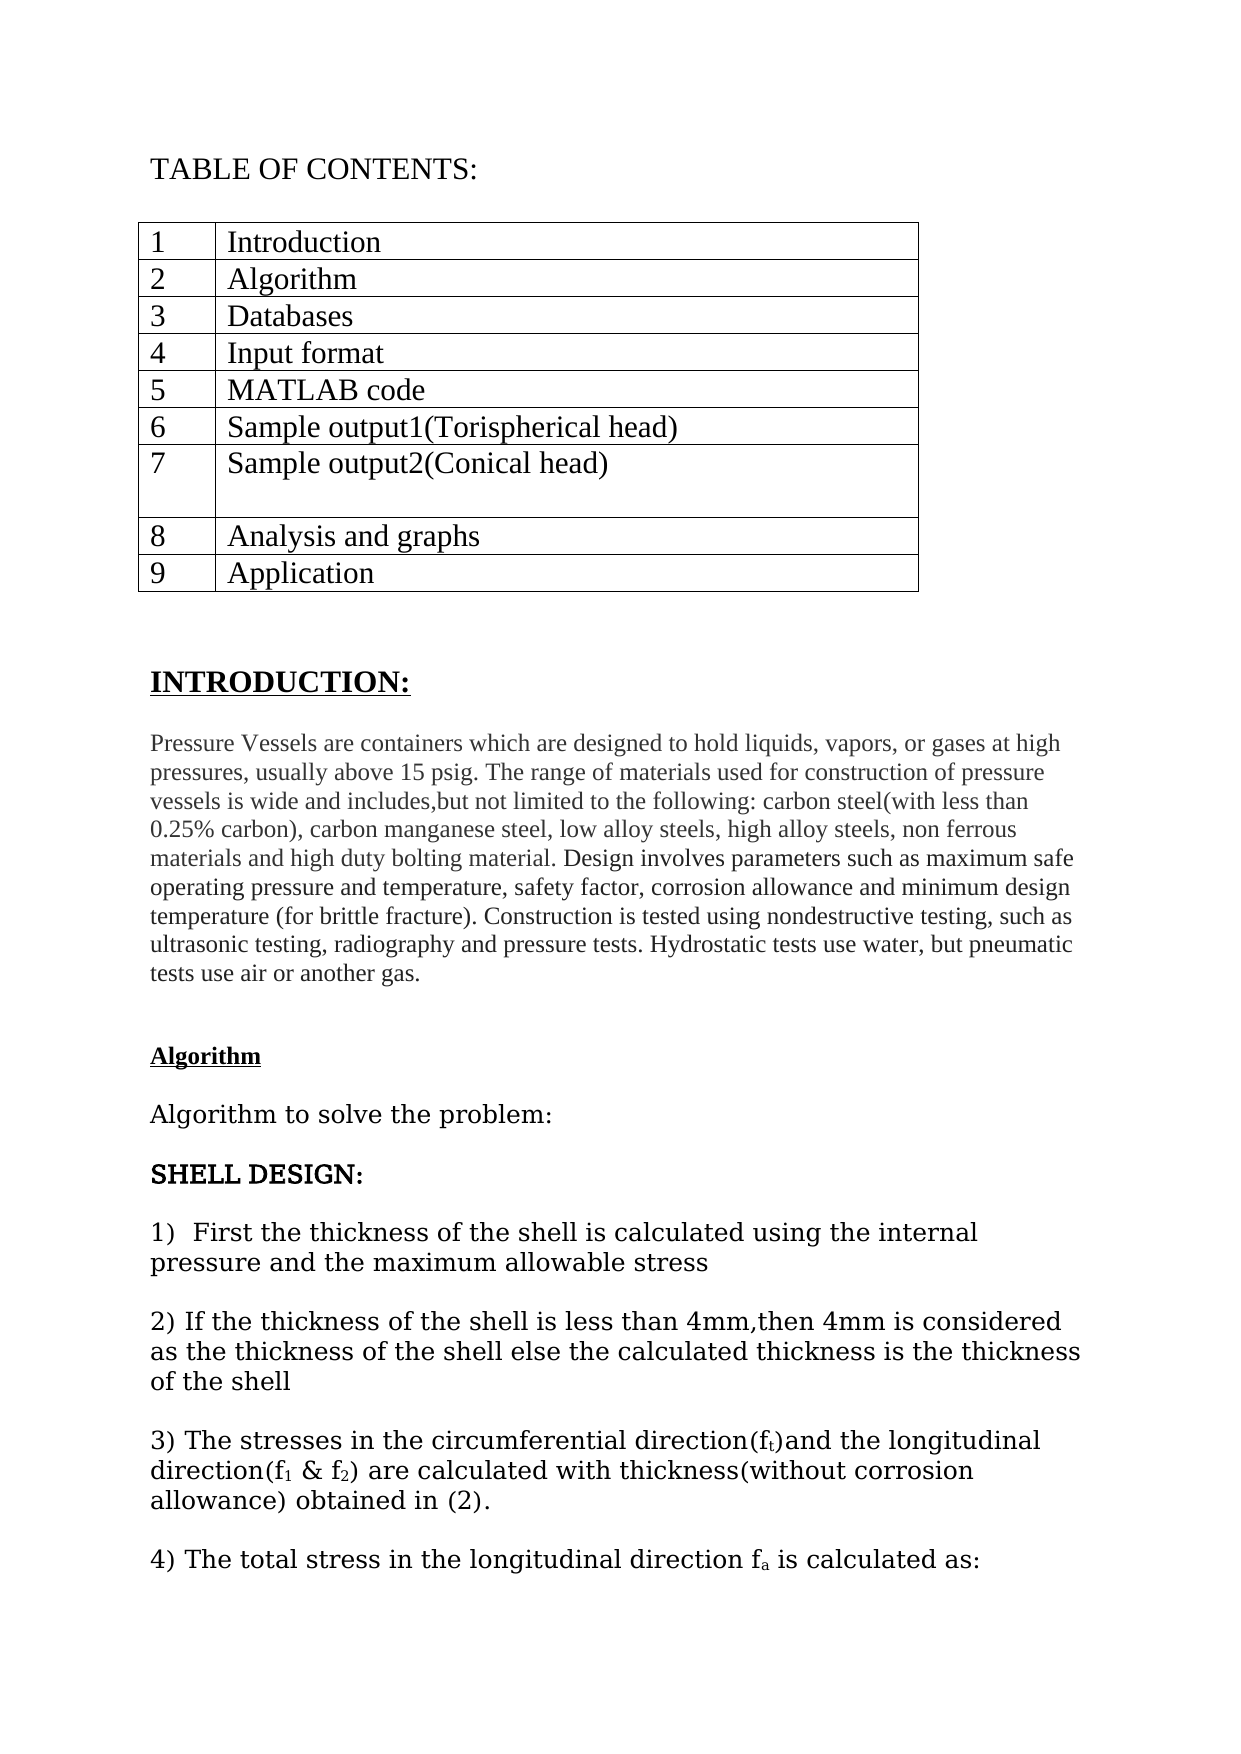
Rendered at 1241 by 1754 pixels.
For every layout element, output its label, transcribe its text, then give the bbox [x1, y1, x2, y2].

table_cell 7 [139, 445, 215, 517]
text 3) The stresses in the circumferential direction(ft)and the longitudinal direction(f1 & f2) are calculated with thickness(without corrosion allowance) obtained in (2). [150, 1424, 1090, 1514]
table_cell Input format [216, 334, 918, 370]
table_cell Sample output2(Conical head) [216, 445, 918, 517]
table_cell 2 [139, 260, 215, 296]
table_cell Analysis and graphs [216, 518, 918, 554]
table_header Introduction [216, 223, 918, 259]
table_cell Databases [216, 297, 918, 333]
table_header 1 [139, 223, 215, 259]
table_cell Algorithm [216, 260, 918, 296]
table_cell Application [216, 555, 918, 591]
text INTRODUCTION: [150, 663, 1090, 699]
table_cell Sample output1(Torispherical head) [216, 408, 918, 444]
table_cell 8 [139, 518, 215, 554]
table_cell 6 [139, 408, 215, 444]
text 2) If the thickness of the shell is less than 4mm,then 4mm is considered as the thickness of the shell else the calculated thickness is the thickness of the shell [150, 1306, 1090, 1396]
text 4) The total stress in the longitudinal direction fa is calculated as: [150, 1543, 1090, 1573]
table_cell 4 [139, 334, 215, 370]
text Pressure Vessels are containers which are designed to hold liquids, vapors, or gases at high pressures, usually above 15 psig. The range of materials used for construction of pressure vessels is wide and includes,but not limited to the following: carbon steel(with less than 0.25% carbon), carbon manganese steel, low alloy steels, high alloy steels, non ferrous materials and high duty bolting material. Design involves parameters such as maximum safe operating pressure and temperature, safety factor, corrosion allowance and minimum design temperature (for brittle fracture). Construction is tested using nondestructive testing, such as ultrasonic testing, radiography and pressure tests. Hydrostatic tests use water, but pneumatic tests use air or another gas. [150, 728, 1090, 987]
table_cell MATLAB code [216, 371, 918, 407]
text Algorithm to solve the problem: [150, 1069, 1090, 1128]
text TABLE OF CONTENTS: [150, 150, 1090, 186]
table_cell 5 [139, 371, 215, 407]
table_cell 9 [139, 555, 215, 591]
text Algorithm [150, 1041, 1090, 1069]
table_cell 3 [139, 297, 215, 333]
text SHELL DESIGN: [150, 1158, 1090, 1188]
text 1) First the thickness of the shell is calculated using the internal pressure and the maximum allowable stress [150, 1217, 1090, 1277]
